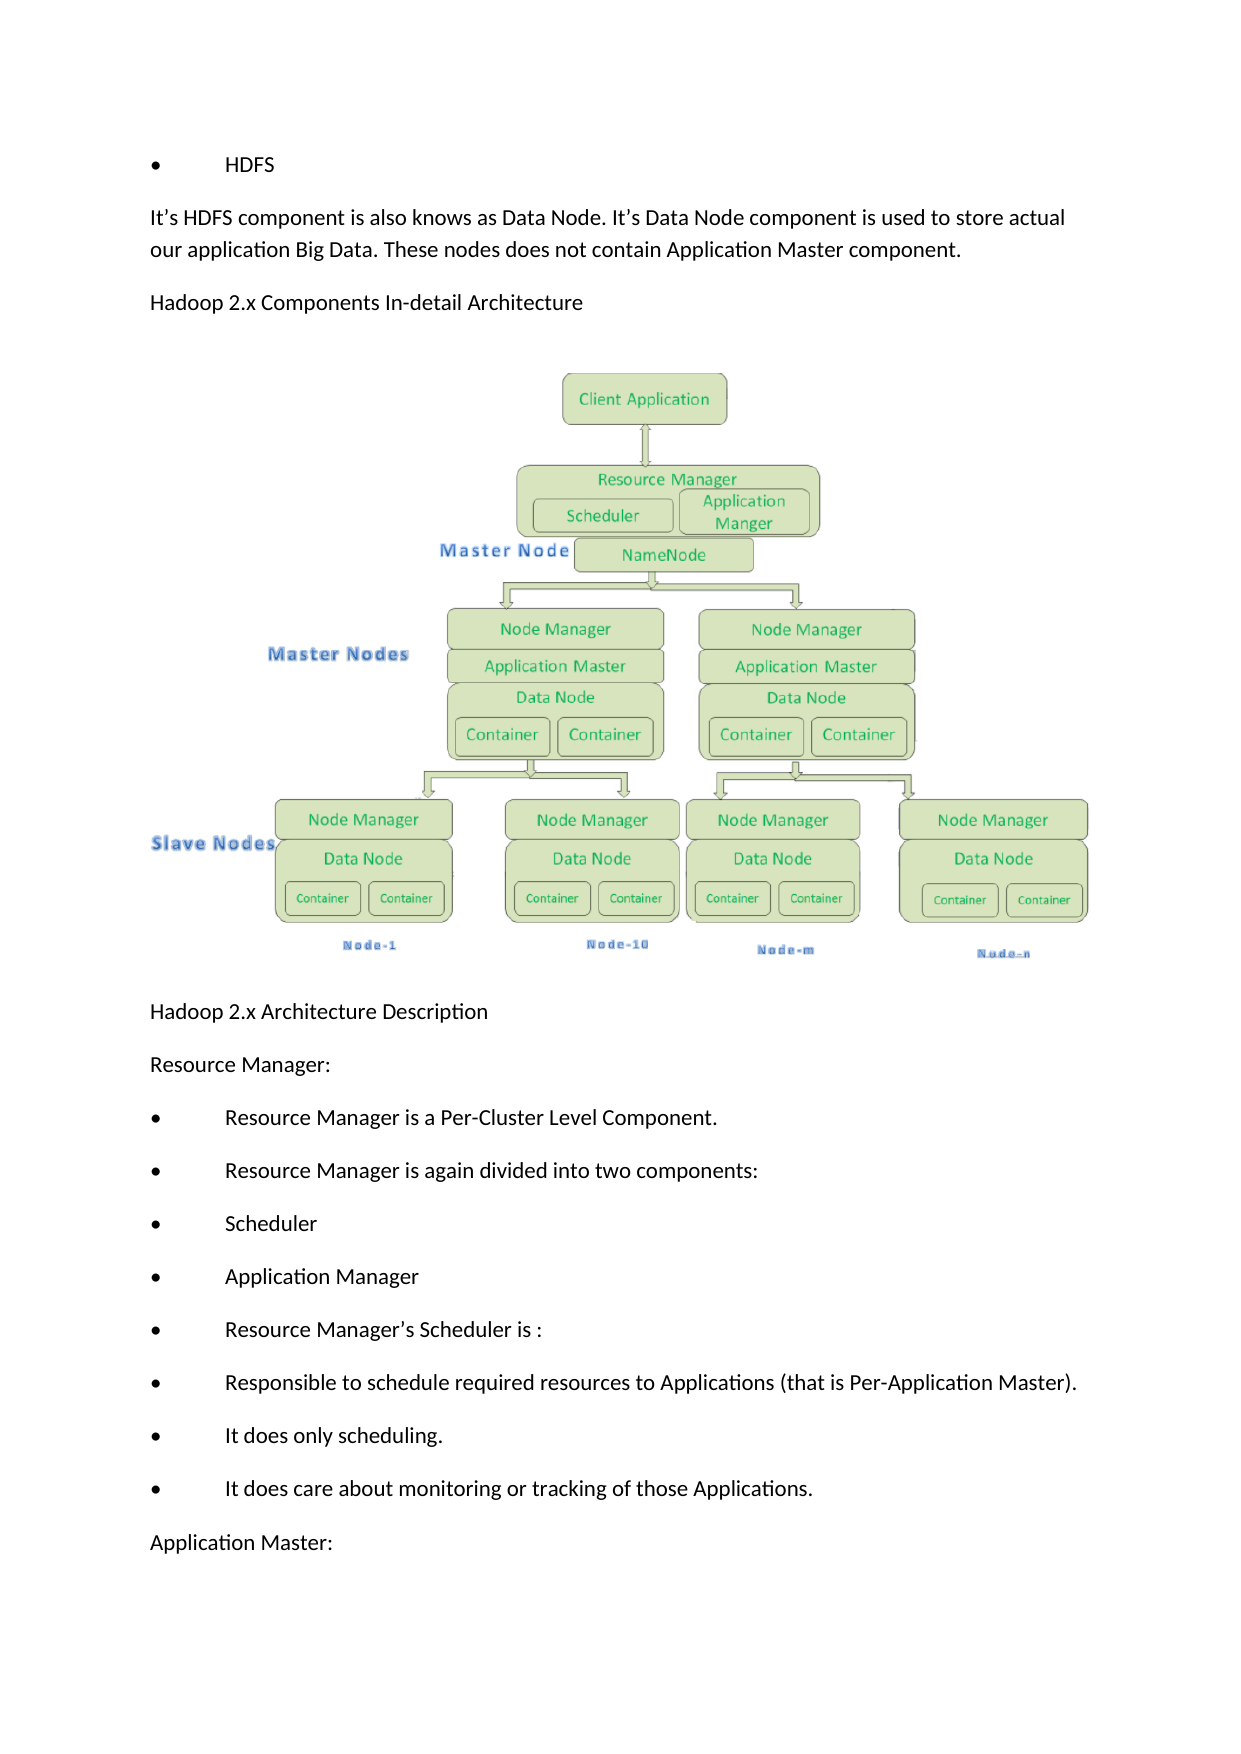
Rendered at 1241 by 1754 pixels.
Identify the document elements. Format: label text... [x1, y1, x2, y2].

text • It does only scheduling. [150, 1422, 1090, 1449]
text • Application Manager [150, 1262, 1090, 1291]
text Hadoop 2.x Components In-detail Architecture [150, 288, 1090, 316]
text It’s HDFS component is also knows as Data Node. It’s Data Node component is used to store actual our application Big Data. These nodes does not contain Application Master component. [150, 203, 1090, 263]
text Application Master: [150, 1528, 1090, 1556]
text • Scheduler [150, 1209, 1090, 1237]
text Resource Manager: [150, 1050, 1090, 1078]
text • Resource Manager is a Per-Cluster Level Component. [150, 1103, 1090, 1131]
text • It does care about monitoring or tracking of those Applications. [150, 1474, 1090, 1503]
text • HDFS [150, 150, 1090, 178]
text Hadoop 2.x Architecture Description [150, 997, 1090, 1025]
text • Responsible to schedule required resources to Applications (that is Per-Application Master). [150, 1368, 1090, 1397]
picture [150, 373, 1090, 973]
text • Resource Manager’s Scheduler is : [150, 1316, 1090, 1343]
text • Resource Manager is again divided into two components: [150, 1156, 1090, 1184]
